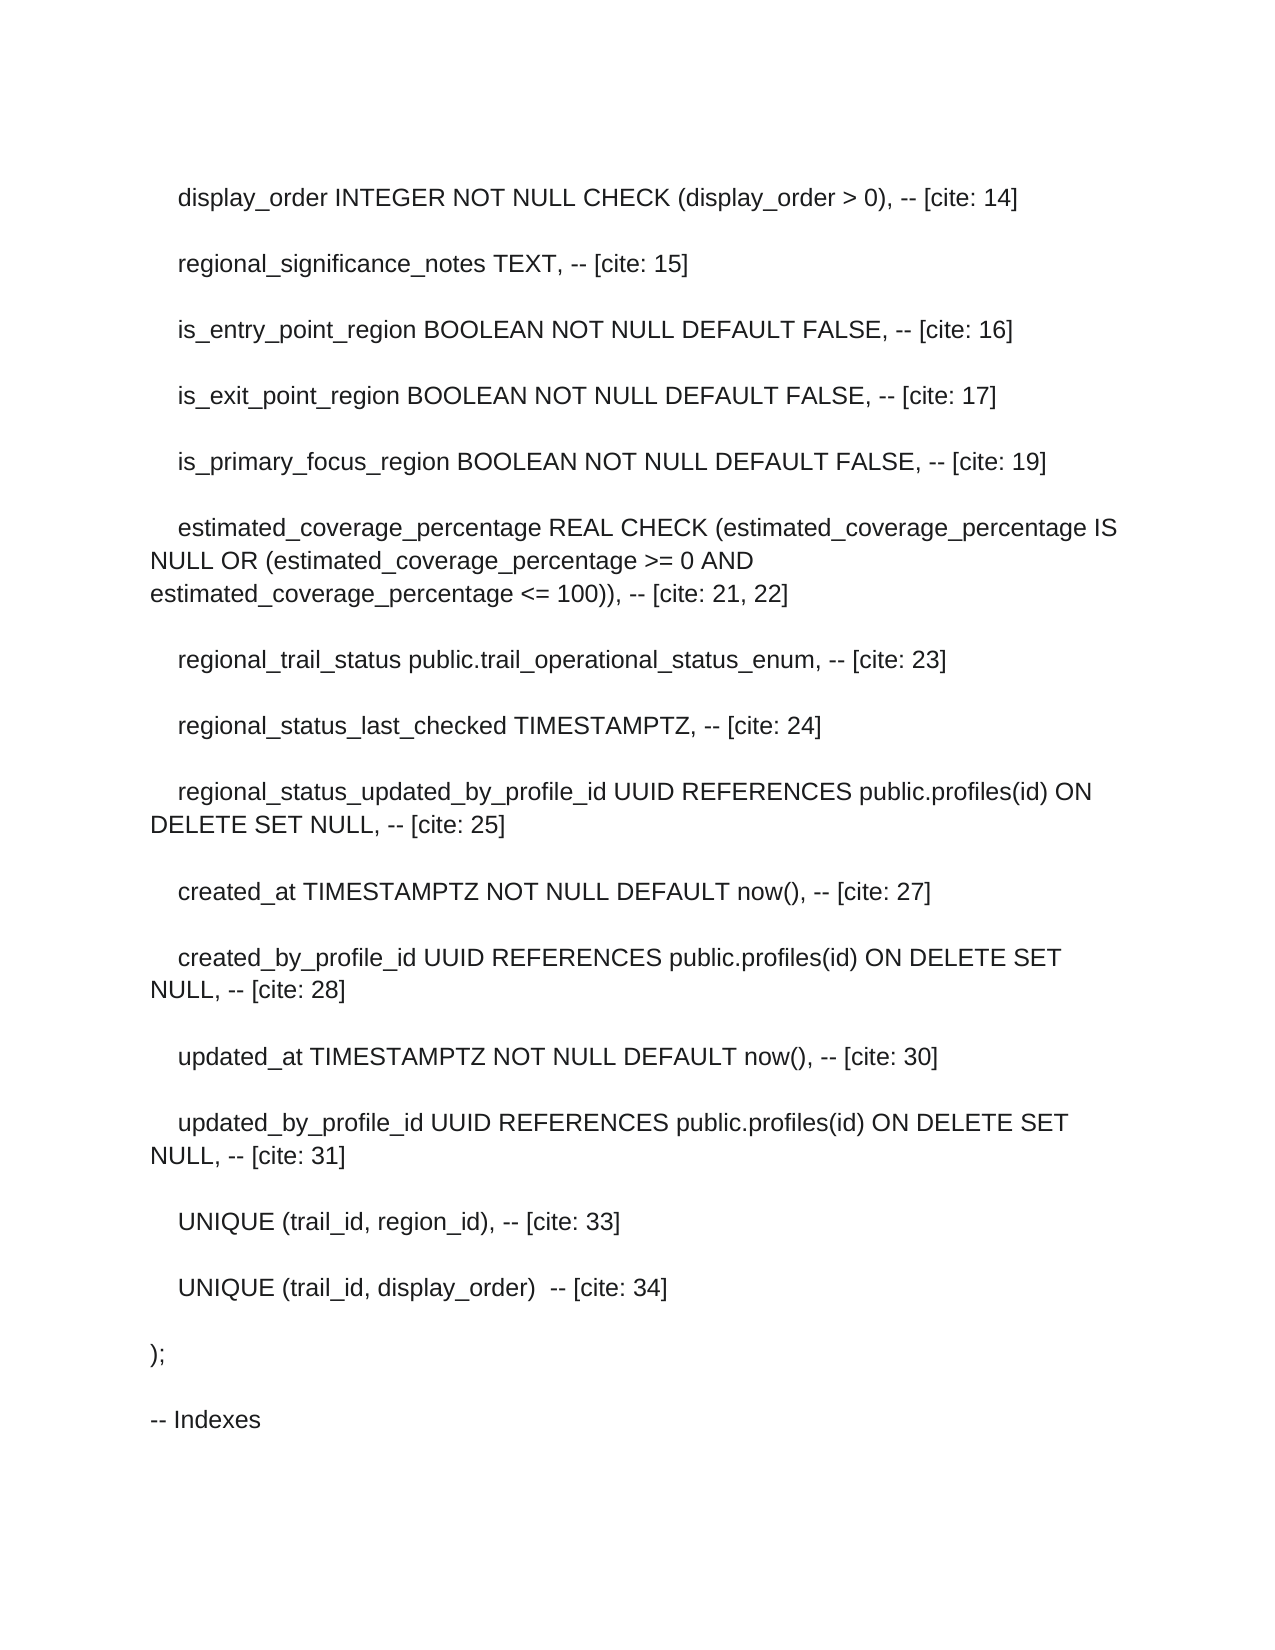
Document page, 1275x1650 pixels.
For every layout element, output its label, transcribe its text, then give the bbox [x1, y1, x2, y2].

text regional_trail_status public.trail_operational_status_enum, -- [cite: 23] [150, 645, 1125, 674]
text UNIQUE (trail_id, region_id), -- [cite: 33] [150, 1207, 1125, 1235]
text ); [150, 1339, 1125, 1367]
text regional_significance_notes TEXT, -- [cite: 15] [150, 249, 1125, 278]
text updated_by_profile_id UUID REFERENCES public.profiles(id) ON DELETE SET NULL, -- [cite: 31] [150, 1108, 1125, 1169]
text created_by_profile_id UUID REFERENCES public.profiles(id) ON DELETE SET NULL, -- [cite: 28] [150, 942, 1125, 1004]
text estimated_coverage_percentage REAL CHECK (estimated_coverage_percentage IS NULL OR (estimated_coverage_percentage >= 0 AND estimated_coverage_percentage <= 100)), -- [cite: 21, 22] [150, 513, 1125, 608]
text regional_status_last_checked TIMESTAMPTZ, -- [cite: 24] [150, 711, 1125, 740]
text created_at TIMESTAMPTZ NOT NULL DEFAULT now(), -- [cite: 27] [150, 876, 1125, 905]
text is_primary_focus_region BOOLEAN NOT NULL DEFAULT FALSE, -- [cite: 19] [150, 447, 1125, 476]
text display_order INTEGER NOT NULL CHECK (display_order > 0), -- [cite: 14] [150, 183, 1125, 212]
text UNIQUE (trail_id, display_order) -- [cite: 34] [150, 1273, 1125, 1301]
text updated_at TIMESTAMPTZ NOT NULL DEFAULT now(), -- [cite: 30] [150, 1042, 1125, 1070]
text -- Indexes [150, 1405, 1125, 1433]
text is_exit_point_region BOOLEAN NOT NULL DEFAULT FALSE, -- [cite: 17] [150, 381, 1125, 410]
text is_entry_point_region BOOLEAN NOT NULL DEFAULT FALSE, -- [cite: 16] [150, 315, 1125, 344]
text regional_status_updated_by_profile_id UUID REFERENCES public.profiles(id) ON DELETE SET NULL, -- [cite: 25] [150, 777, 1125, 839]
